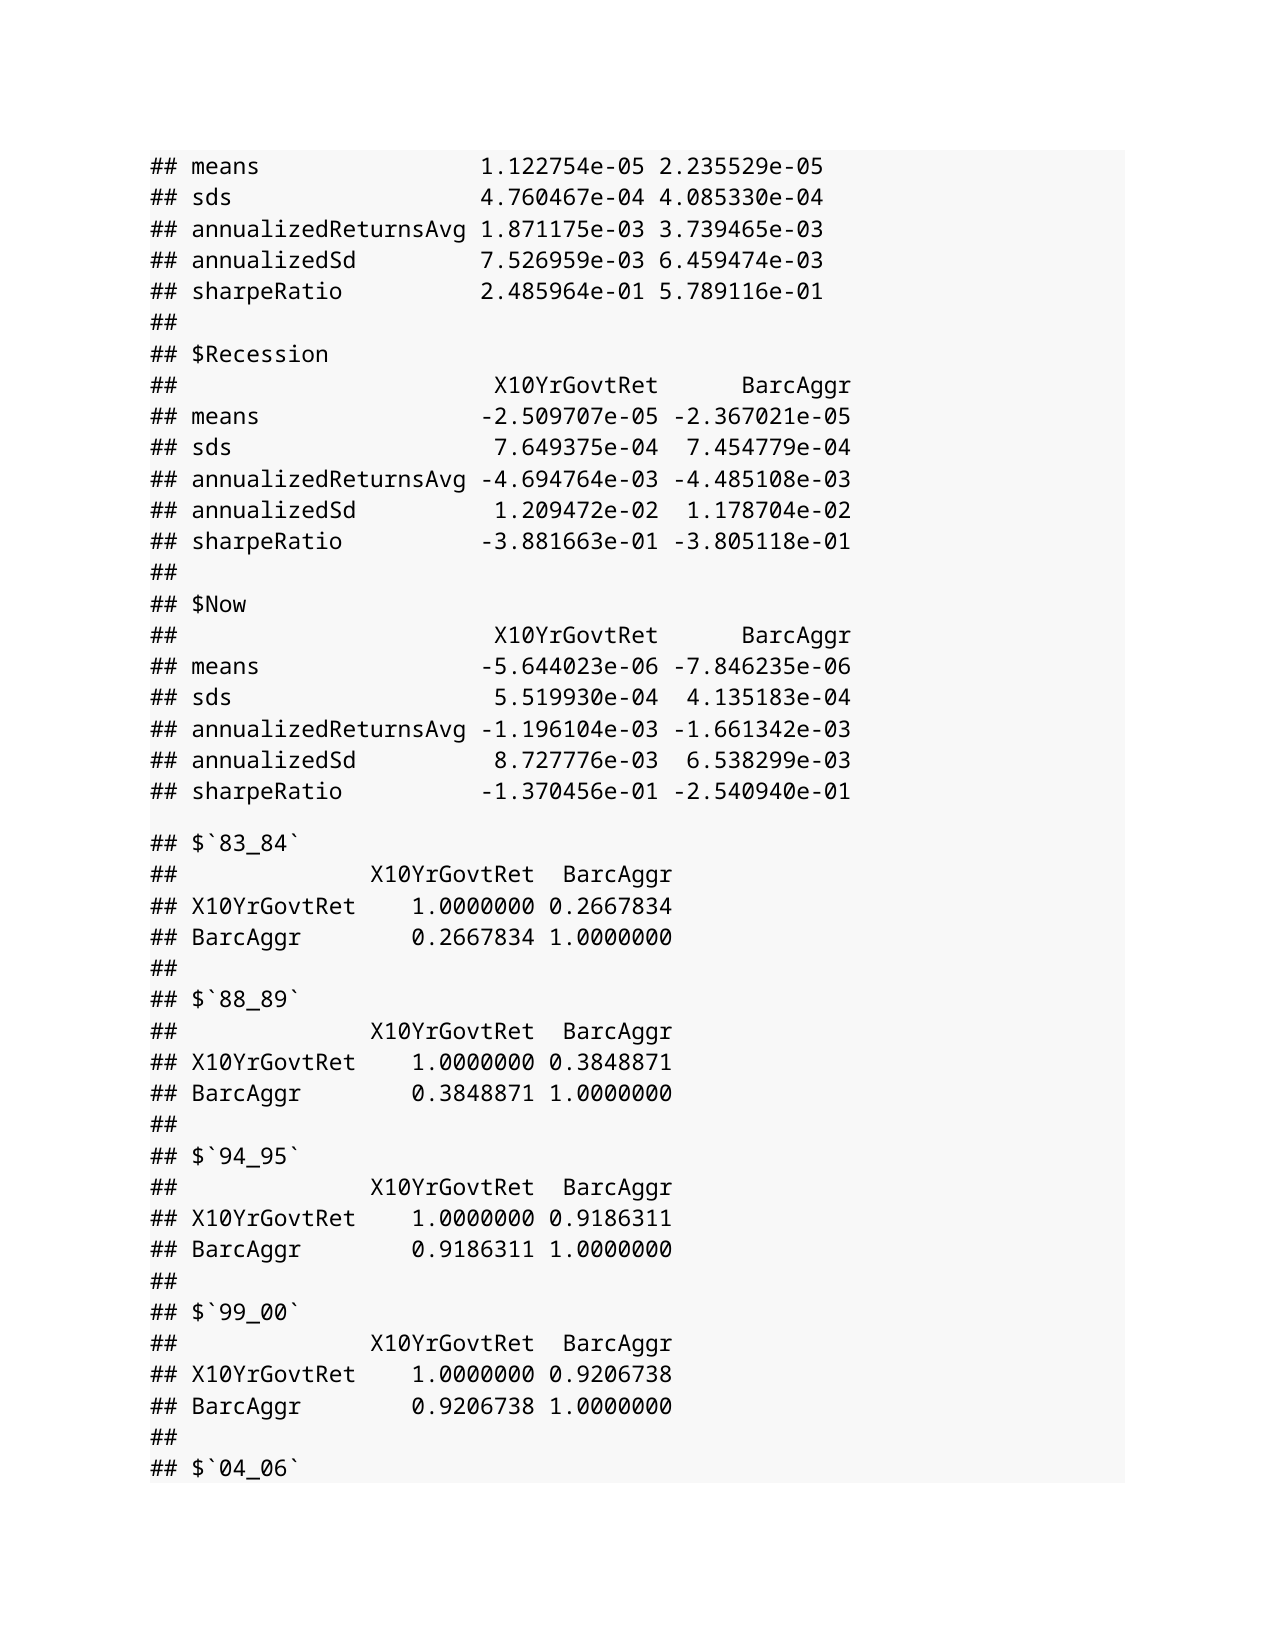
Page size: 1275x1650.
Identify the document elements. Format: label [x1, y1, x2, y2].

text [150, 150, 1125, 806]
text [150, 827, 1125, 1483]
